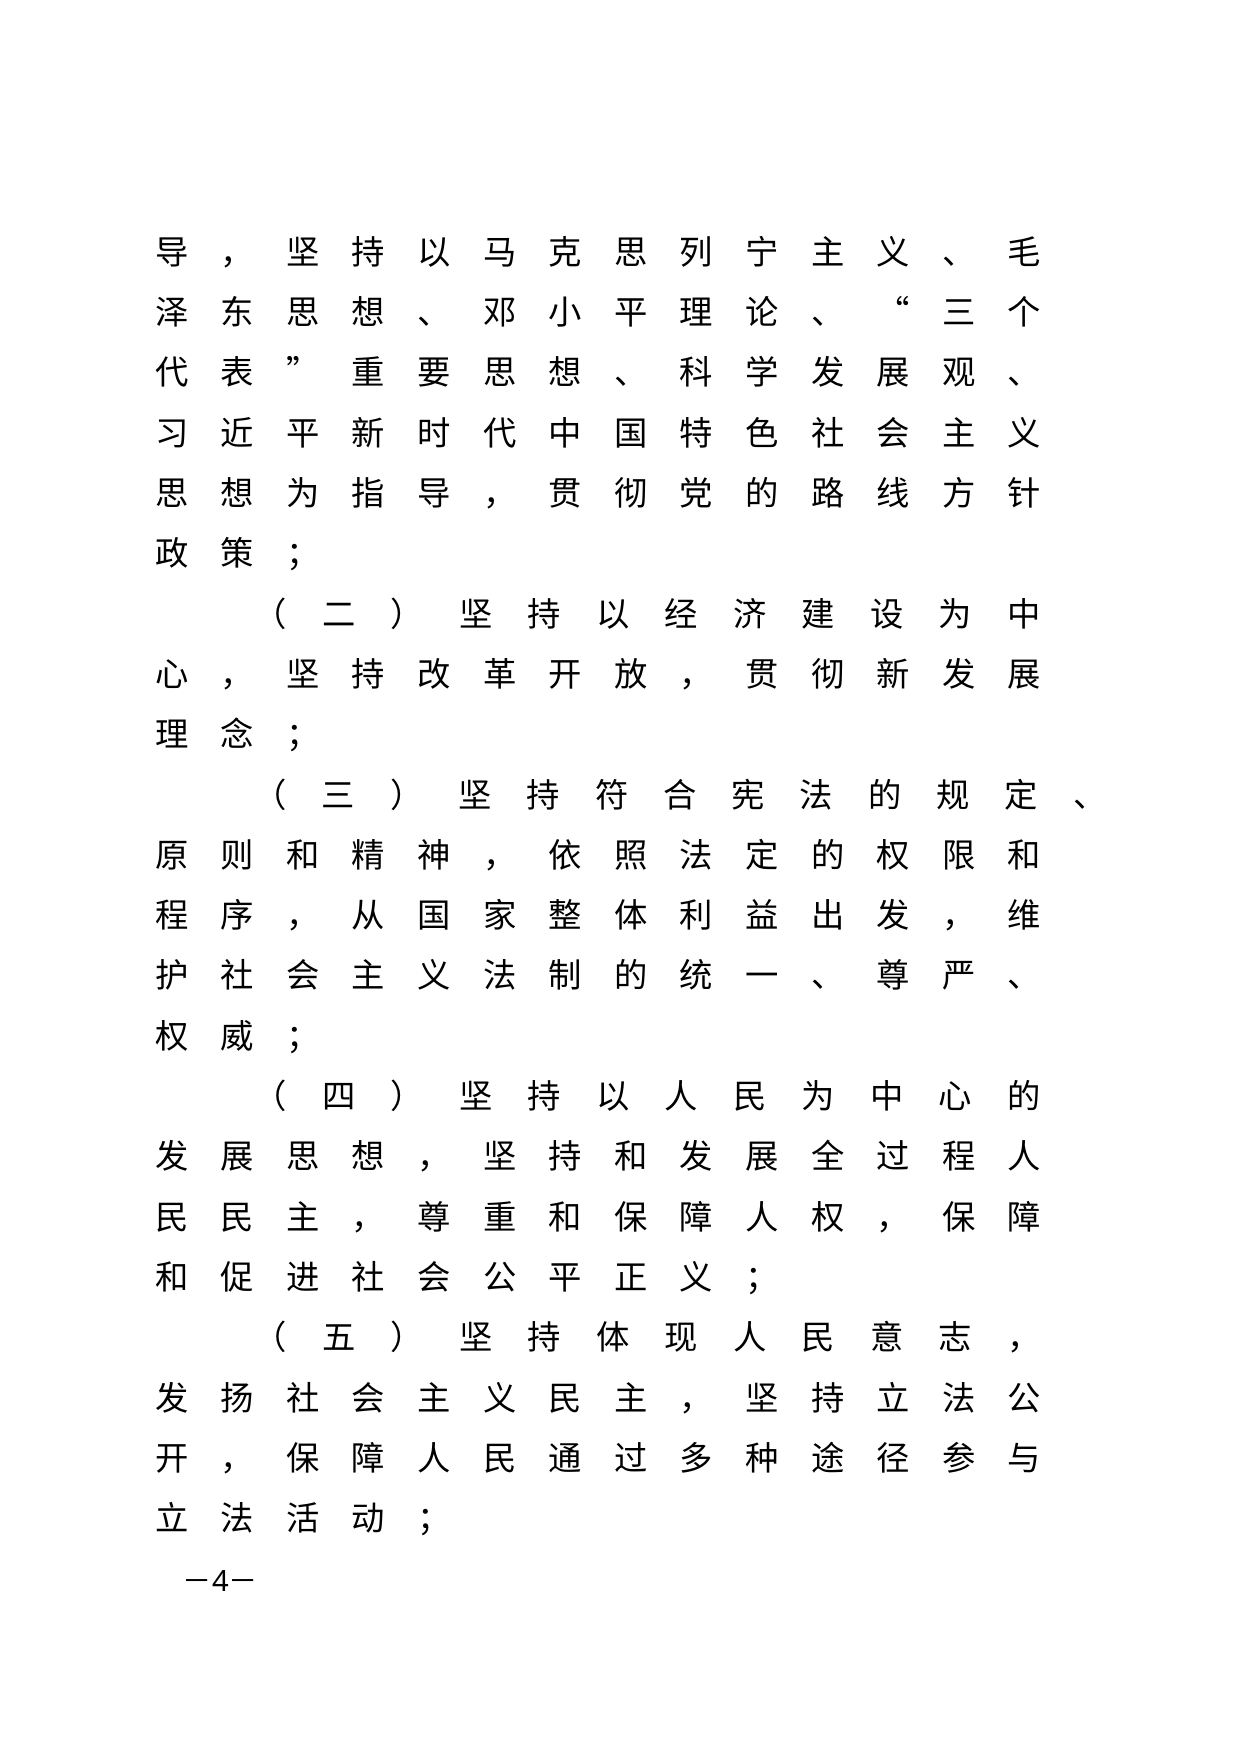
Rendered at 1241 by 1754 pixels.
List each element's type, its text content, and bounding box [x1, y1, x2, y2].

text （一）坚持中国共产党的领导，坚持以马克思列宁主义、毛泽东思想、邓小平理论、“三个代表”重要思想、科学发展观、习近平新时代中国特色社会主义思想为指导，贯彻党的路线方针政策； [155, 219, 1073, 581]
text （四）坚持以人民为中心的发展思想，坚持和发展全过程人民民主，尊重和保障人权，保障和促进社会公平正义； [155, 1064, 1073, 1305]
text （二）坚持以经济建设为中心，坚持改革开放，贯彻新发展理念； [155, 581, 1073, 762]
text （五）坚持体现人民意志，发扬社会主义民主，坚持立法公开，保障人民通过多种途径参与立法活动； [155, 1305, 1073, 1546]
text （三）坚持符合宪法的规定、原则和精神，依照法定的权限和程序，从国家整体利益出发，维护社会主义法制的统一、尊严、权威； [155, 762, 1073, 1064]
